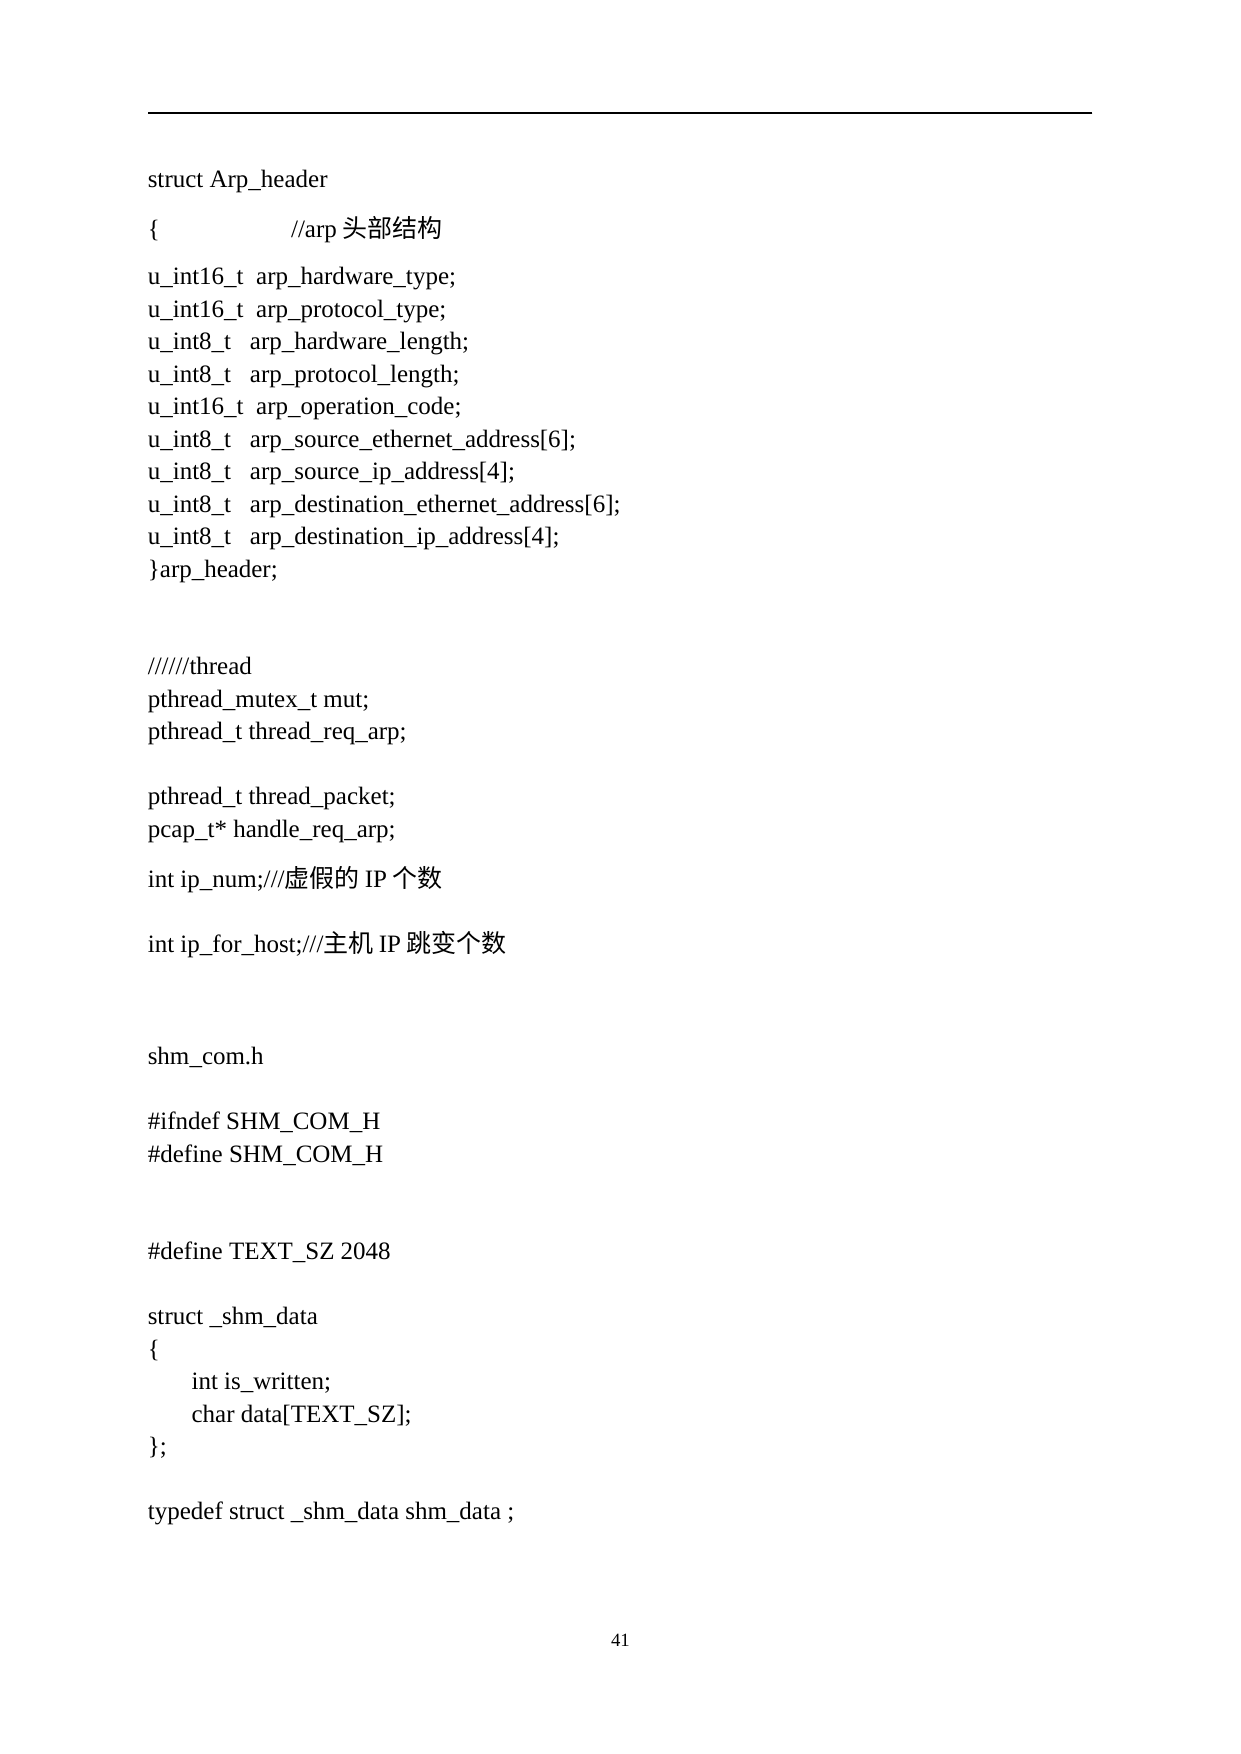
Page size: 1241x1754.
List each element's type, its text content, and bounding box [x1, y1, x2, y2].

text //////thread [148, 649, 1092, 682]
text pcap_t* handle_req_arp; [148, 812, 1092, 844]
text int ip_for_host;///主机IP跳变个数 [148, 909, 1092, 974]
text #define TEXT_SZ 2048 [148, 1234, 1092, 1267]
text struct Arp_header [148, 162, 1092, 194]
text pthread_mutex_t mut; [148, 682, 1092, 714]
text u_int8_t arp_source_ip_address[4]; [148, 454, 1092, 487]
text int ip_num;///虚假的IP个数 [148, 844, 1092, 909]
text shm_com.h [148, 1039, 1092, 1072]
text pthread_t thread_packet; [148, 779, 1092, 812]
text u_int8_t arp_destination_ethernet_address[6]; [148, 487, 1092, 519]
text u_int8_t arp_hardware_length; [148, 324, 1092, 357]
text { [148, 1332, 1092, 1364]
text u_int16_t arp_operation_code; [148, 389, 1092, 422]
text u_int16_t arp_protocol_type; [148, 292, 1092, 324]
text typedef struct _shm_data shm_data ; [148, 1494, 1092, 1527]
text struct _shm_data [148, 1299, 1092, 1332]
text }; [148, 1429, 1092, 1462]
text #ifndef SHM_COM_H [148, 1104, 1092, 1137]
text u_int16_t arp_hardware_type; [148, 259, 1092, 292]
text char data[TEXT_SZ]; [148, 1397, 1092, 1429]
text int is_written; [148, 1364, 1092, 1397]
text pthread_t thread_req_arp; [148, 714, 1092, 747]
text u_int8_t arp_protocol_length; [148, 357, 1092, 389]
text #define SHM_COM_H [148, 1137, 1092, 1169]
text }arp_header; [148, 552, 1092, 584]
text { //arp头部结构 [148, 194, 1092, 259]
text u_int8_t arp_source_ethernet_address[6]; [148, 422, 1092, 454]
text u_int8_t arp_destination_ip_address[4]; [148, 519, 1092, 552]
